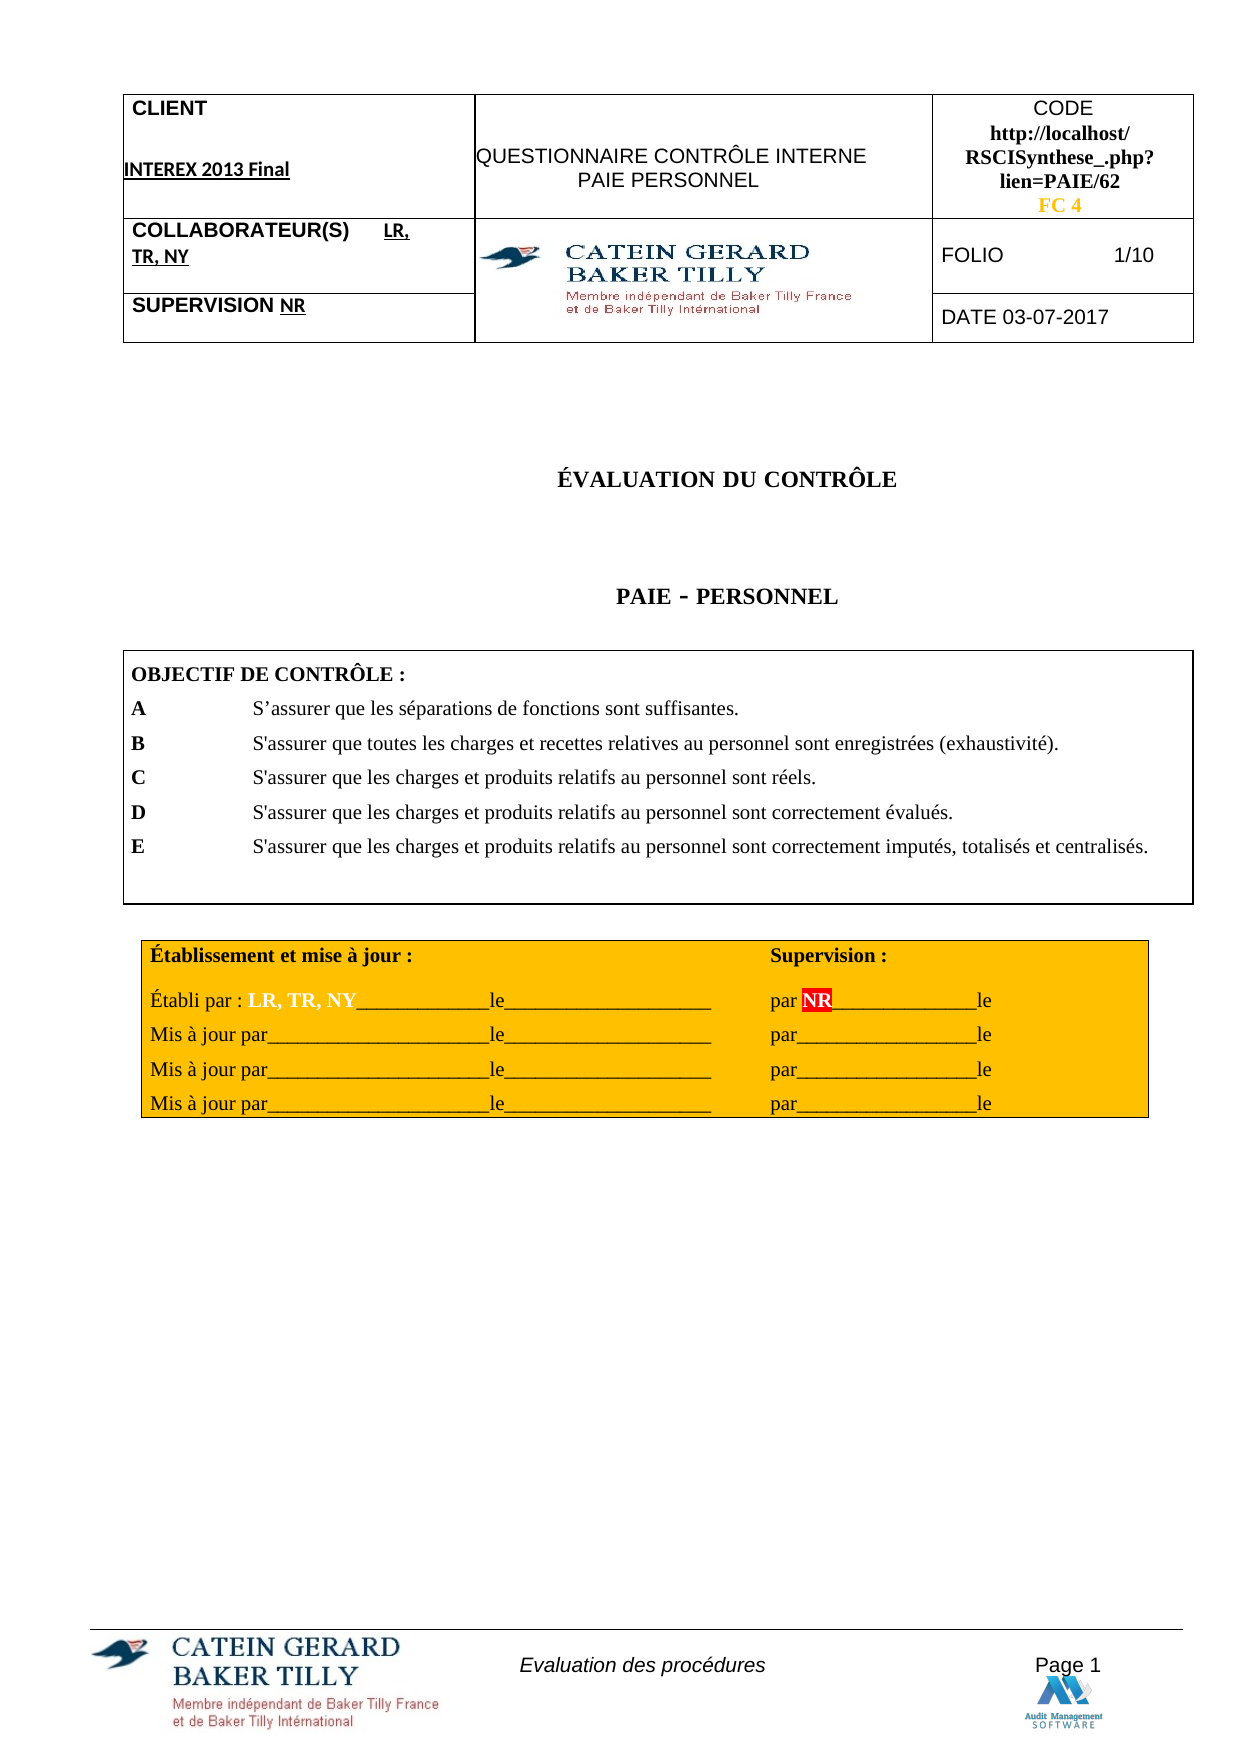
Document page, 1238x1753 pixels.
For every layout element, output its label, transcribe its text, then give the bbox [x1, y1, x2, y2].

text Mis à jour par le par le [142, 1054, 1148, 1081]
text Mis à jour par le par le [142, 1019, 1148, 1046]
text Établissement et mise à jour : Supervision : [142, 941, 1148, 967]
text Établi par : LR, TR, NY le par NR le [142, 985, 1148, 1012]
text Mis à jour par le par le [142, 1088, 1148, 1117]
picture [478, 238, 865, 321]
picture [90, 1630, 451, 1737]
table_header OBJECTIF DE CONTRÔLE : A S’assurer que les séparations de fonctions sont suffisantes. B S'assurer que toutes les charges et recettes relatives au personnel sont enregistrées (exhaustivité). C S'assurer que les charges et produits relatifs au personnel sont réels. D S'assurer que les charges et produits relatifs au personnel sont correctement évalués. E S'assurer que les charges et produits relatifs au personnel sont correctement imputés, totalisés et centralisés. [124, 651, 1192, 903]
text évaluation du contrôle [150, 460, 1238, 493]
picture [1025, 1676, 1103, 1730]
text paie - personnel [150, 577, 1238, 610]
